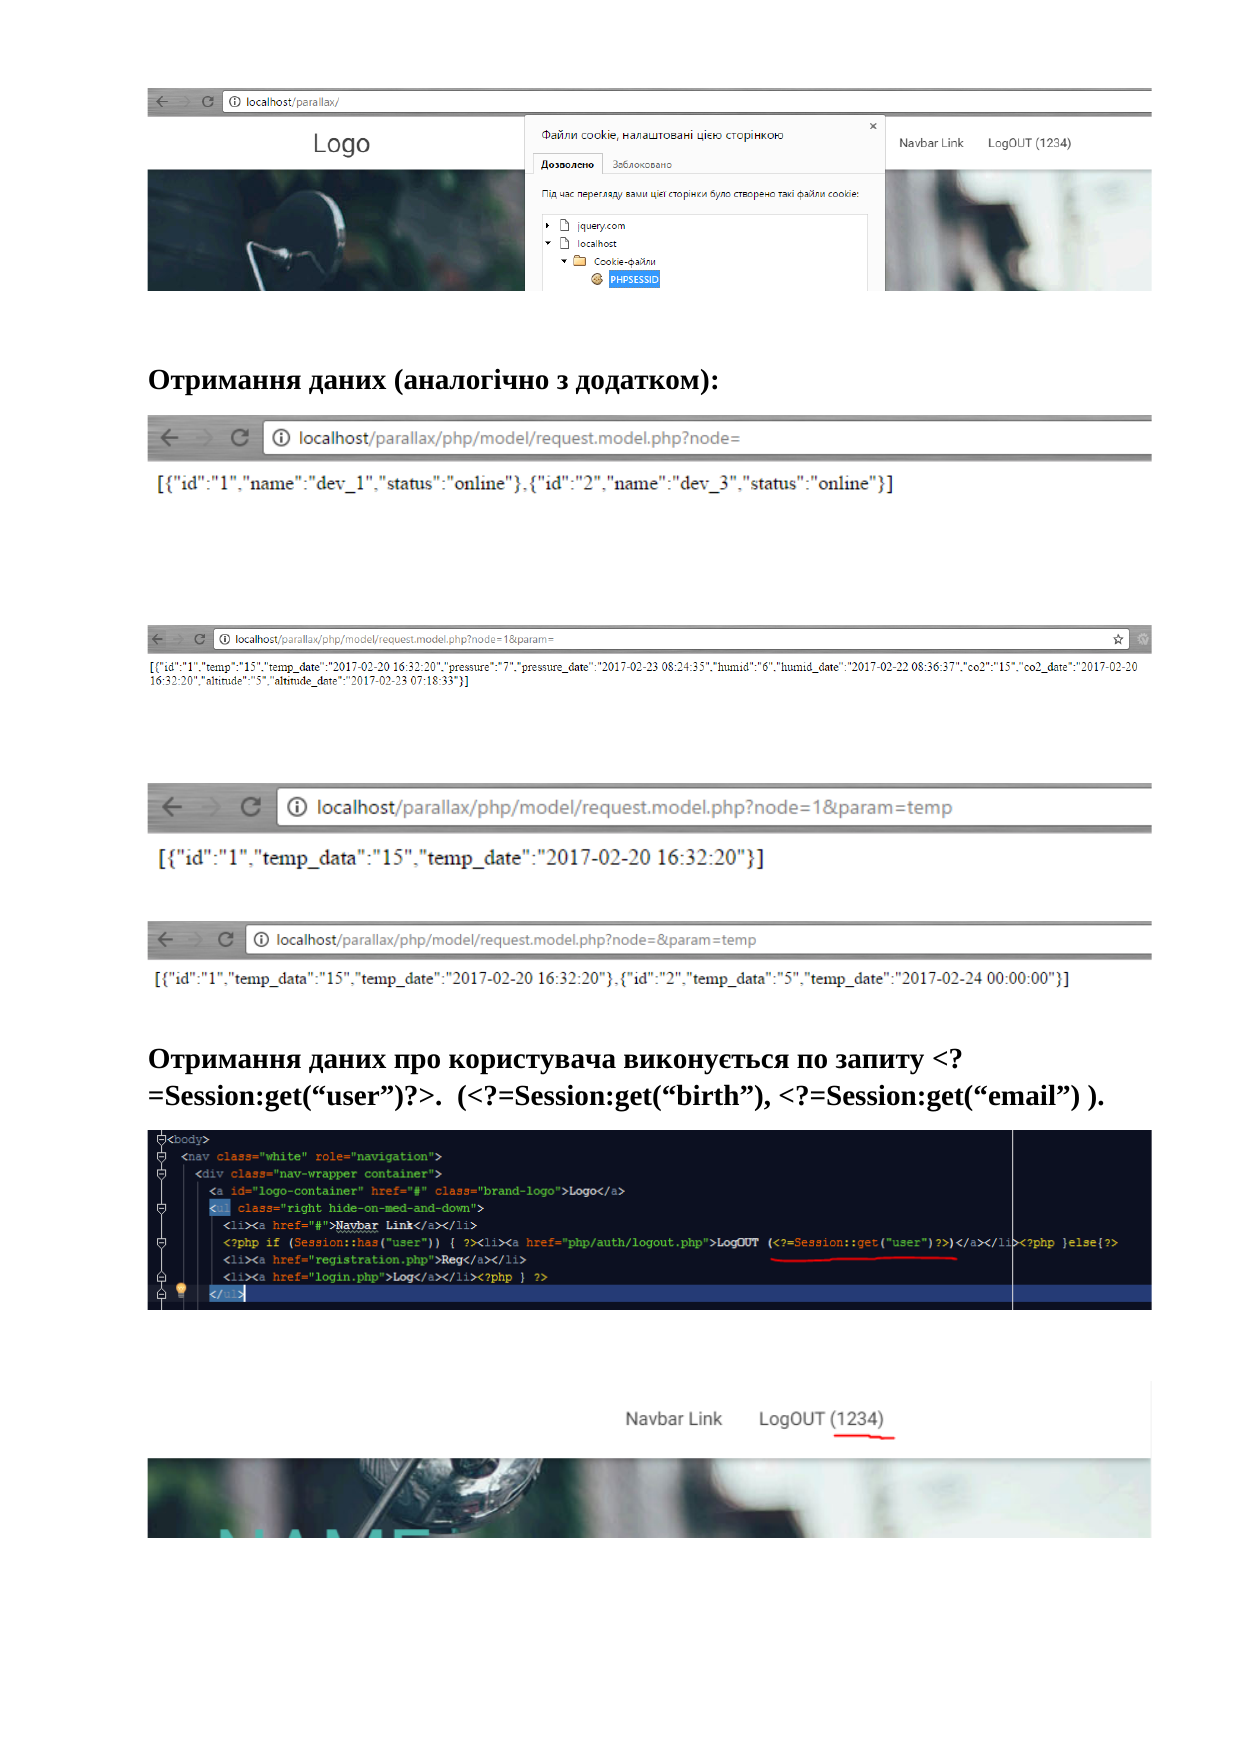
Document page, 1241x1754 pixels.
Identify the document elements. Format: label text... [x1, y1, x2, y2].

picture [147, 1381, 1152, 1538]
picture [147, 1130, 1152, 1310]
text Отримання даних (аналогічно з додатком): [148, 362, 1152, 396]
picture [147, 88, 1152, 291]
picture [147, 415, 1152, 554]
picture [147, 625, 1152, 712]
picture [147, 921, 1152, 1023]
text Отримання даних про користувача виконується по запиту <?=Session:get(“user”)?>. (<?=Session:get(“birth”), <?=Session:get(“email”) ). [148, 1042, 1152, 1111]
picture [147, 783, 1152, 903]
